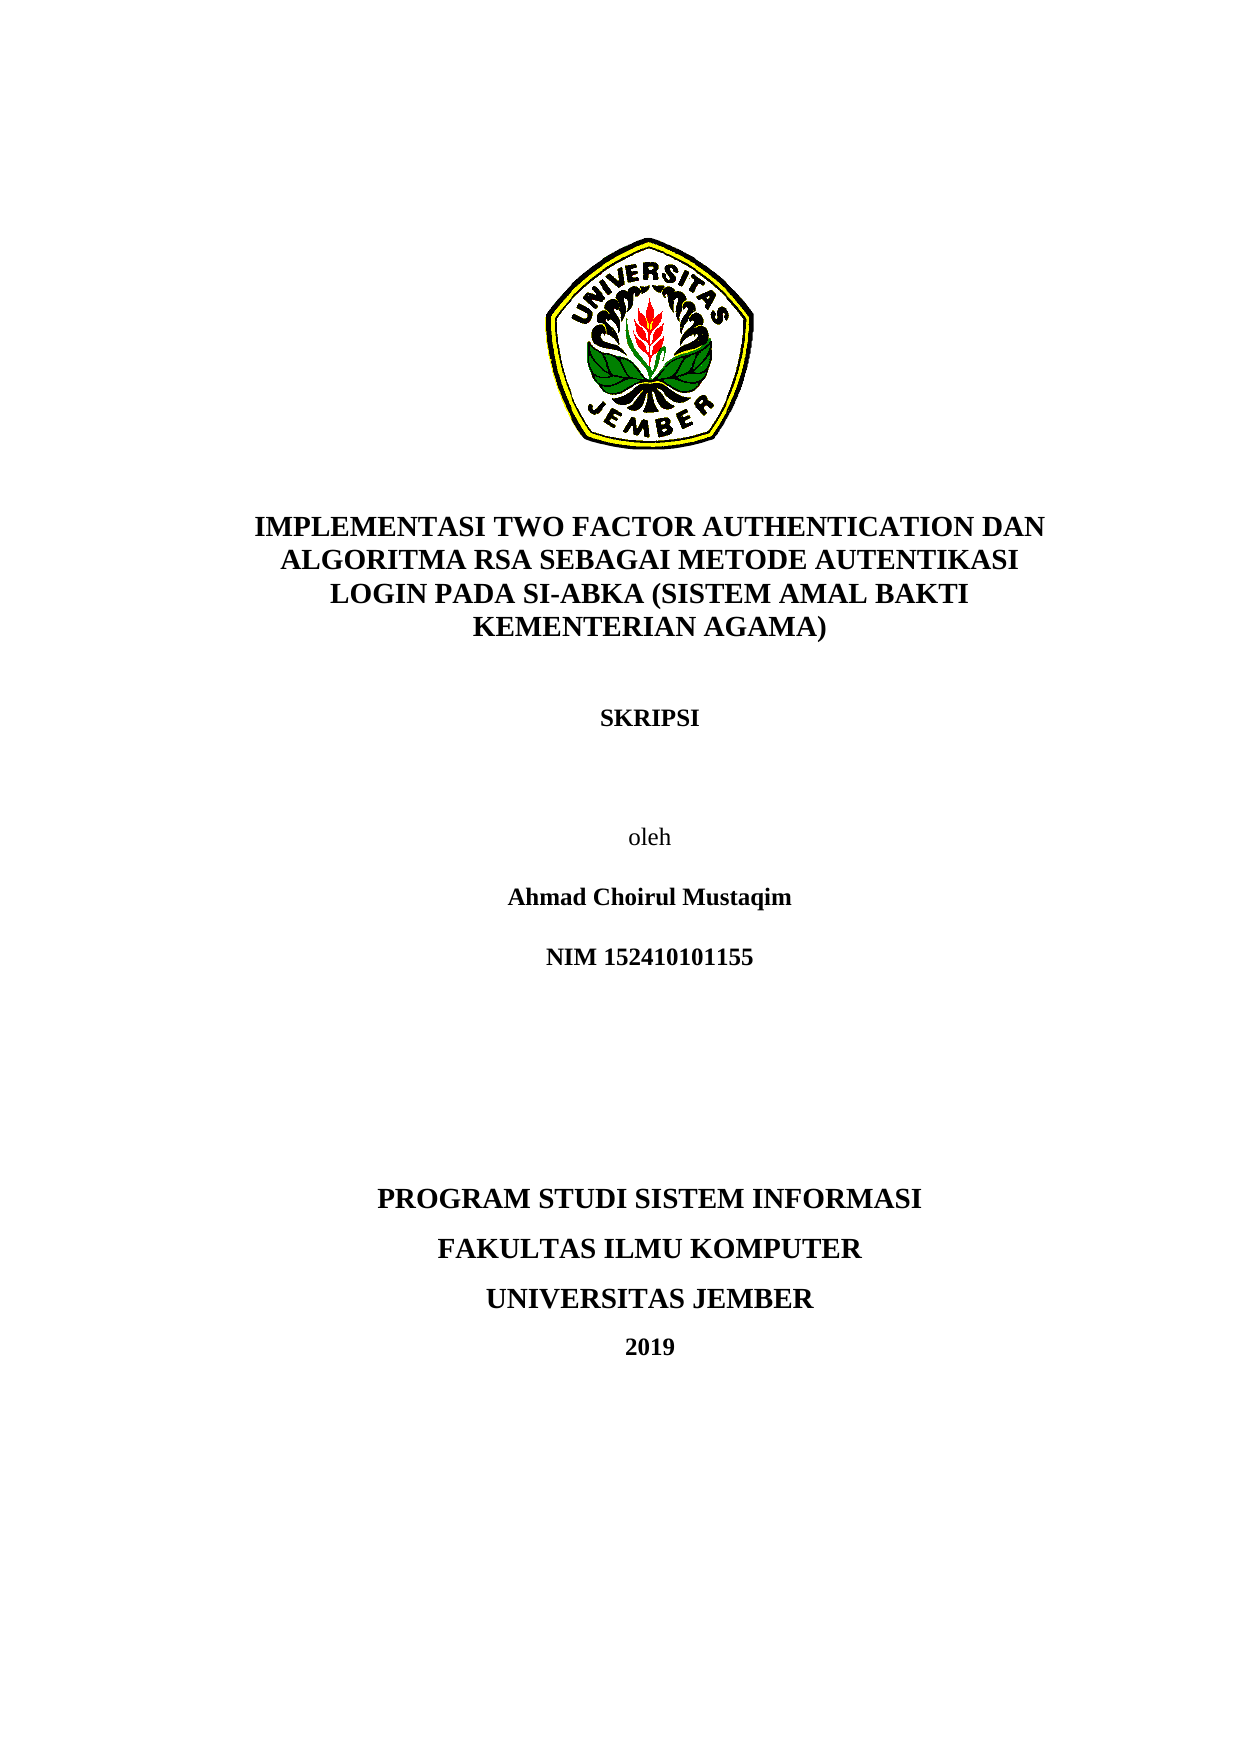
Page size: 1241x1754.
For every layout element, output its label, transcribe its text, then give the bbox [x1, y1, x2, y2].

text IMPLEMENTASI TWO FACTOR AUTHENTICATION DAN [236, 509, 1063, 542]
text ALGORITMA RSA SEBAGAI METODE AUTENTIKASI [236, 542, 1063, 576]
text KEMENTERIAN AGAMA) [236, 609, 1063, 643]
text 2019 [236, 1332, 1063, 1361]
text FAKULTAS ILMU KOMPUTER [236, 1231, 1063, 1265]
text PROGRAM STUDI SISTEM INFORMASI [236, 1181, 1063, 1215]
text SKRIPSI [236, 703, 1063, 732]
text UNIVERSITAS JEMBER [236, 1282, 1063, 1315]
text Ahmad Choirul Mustaqim [236, 882, 1063, 911]
text LOGIN PADA SI-ABKA (SISTEM AMAL BAKTI [236, 576, 1063, 609]
text NIM 152410101155 [236, 942, 1063, 971]
text oleh [236, 822, 1063, 851]
